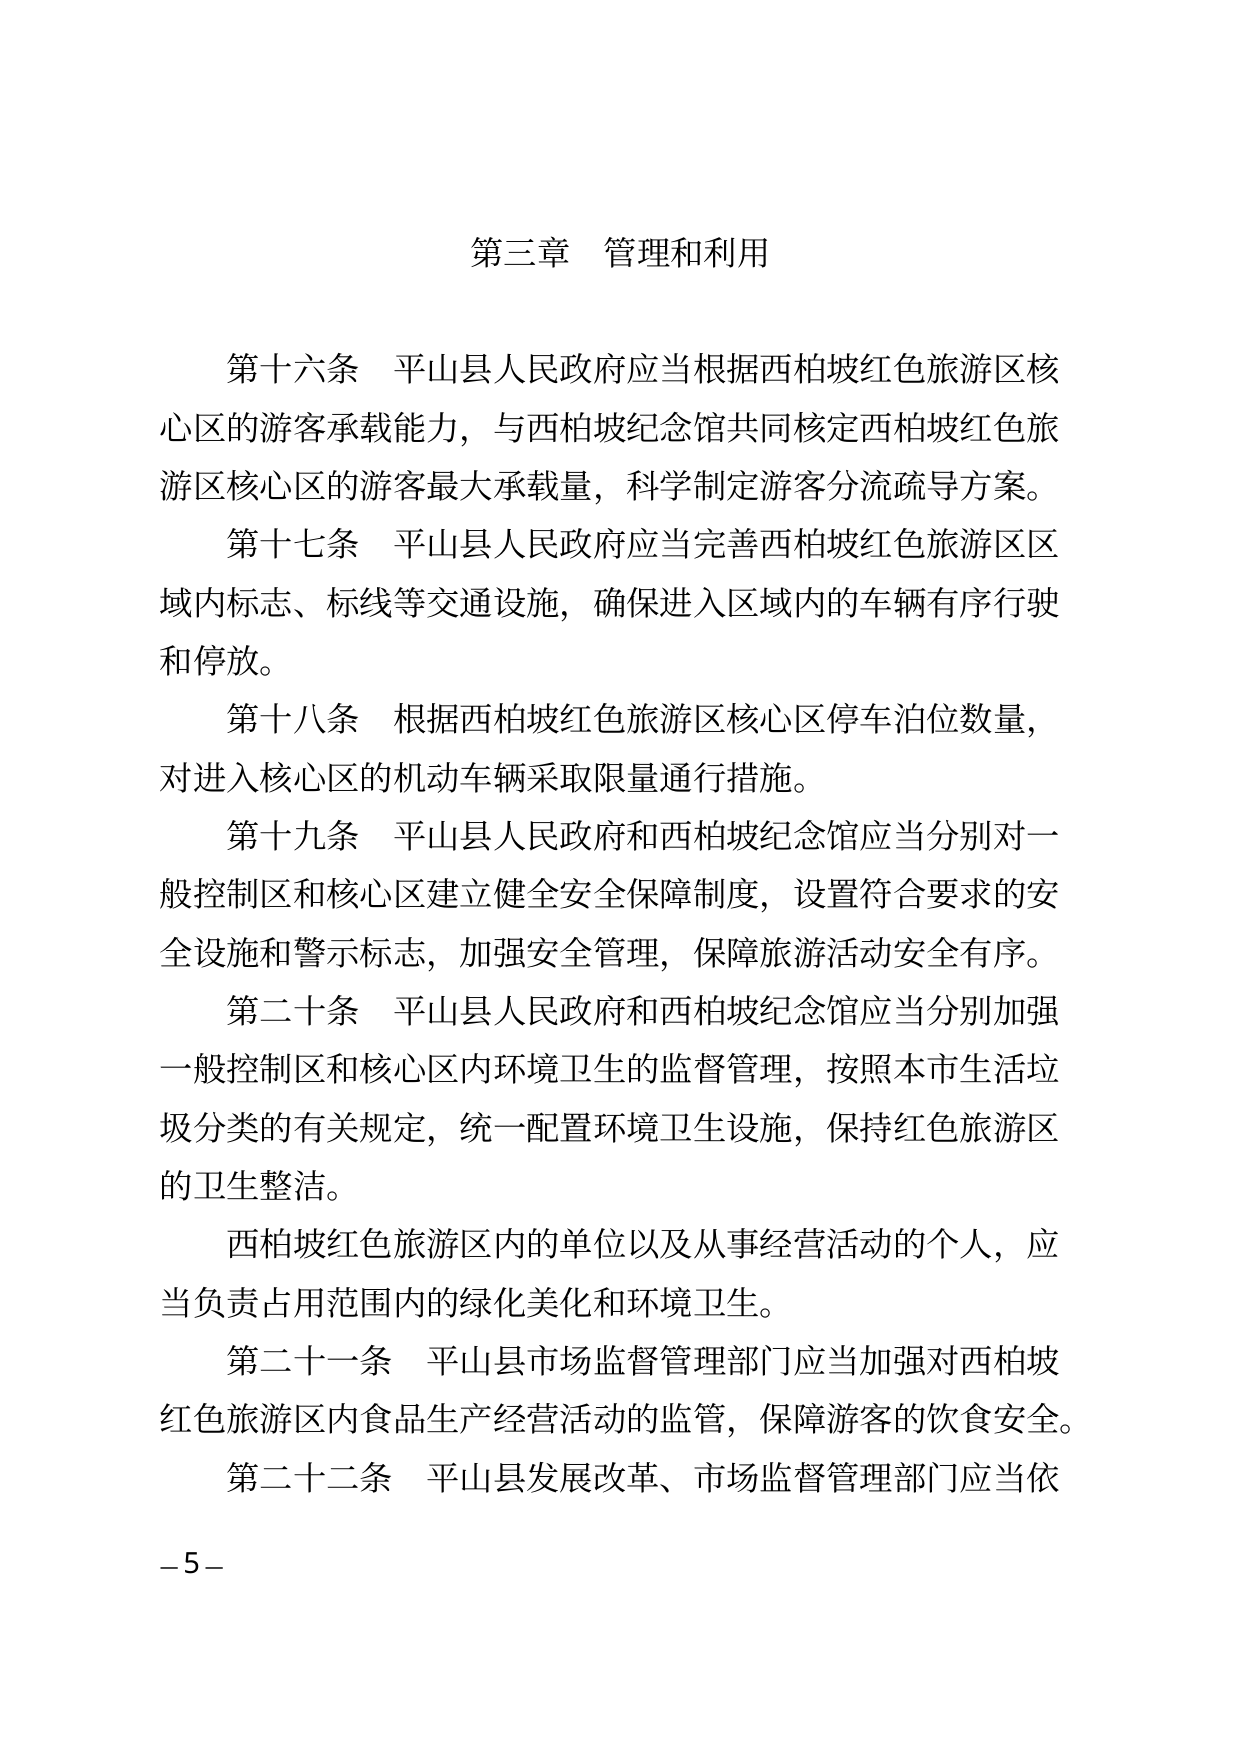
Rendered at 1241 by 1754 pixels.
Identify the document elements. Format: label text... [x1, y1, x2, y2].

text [159, 1443, 1081, 1502]
text 第十七条 平山县人民政府应当完善西柏坡红色旅游区区域内标志、标线等交通设施，确保进入区域内的车辆有序行驶和停放。 [159, 510, 1081, 685]
text 西柏坡红色旅游区内的单位以及从事经营活动的个人，应当负责占用范围内的绿化美化和环境卫生。 [159, 1210, 1081, 1327]
text 第二十一条 平山县市场监督管理部门应当加强对西柏坡红色旅游区内食品生产经营活动的监管，保障游客的饮食安全。 [159, 1327, 1081, 1443]
text 第十八条 根据西柏坡红色旅游区核心区停车泊位数量，对进入核心区的机动车辆采取限量通行措施。 [159, 685, 1081, 802]
text 第三章 管理和利用 [159, 218, 1081, 277]
text 第十九条 平山县人民政府和西柏坡纪念馆应当分别对一般控制区和核心区建立健全安全保障制度，设置符合要求的安全设施和警示标志，加强安全管理，保障旅游活动安全有序。 [159, 802, 1081, 977]
text 第十六条 平山县人民政府应当根据西柏坡红色旅游区核心区的游客承载能力，与西柏坡纪念馆共同核定西柏坡红色旅游区核心区的游客最大承载量，科学制定游客分流疏导方案。 [159, 335, 1081, 510]
text 第二十条 平山县人民政府和西柏坡纪念馆应当分别加强一般控制区和核心区内环境卫生的监督管理，按照本市生活垃圾分类的有关规定，统一配置环境卫生设施，保持红色旅游区的卫生整洁。 [159, 977, 1081, 1210]
